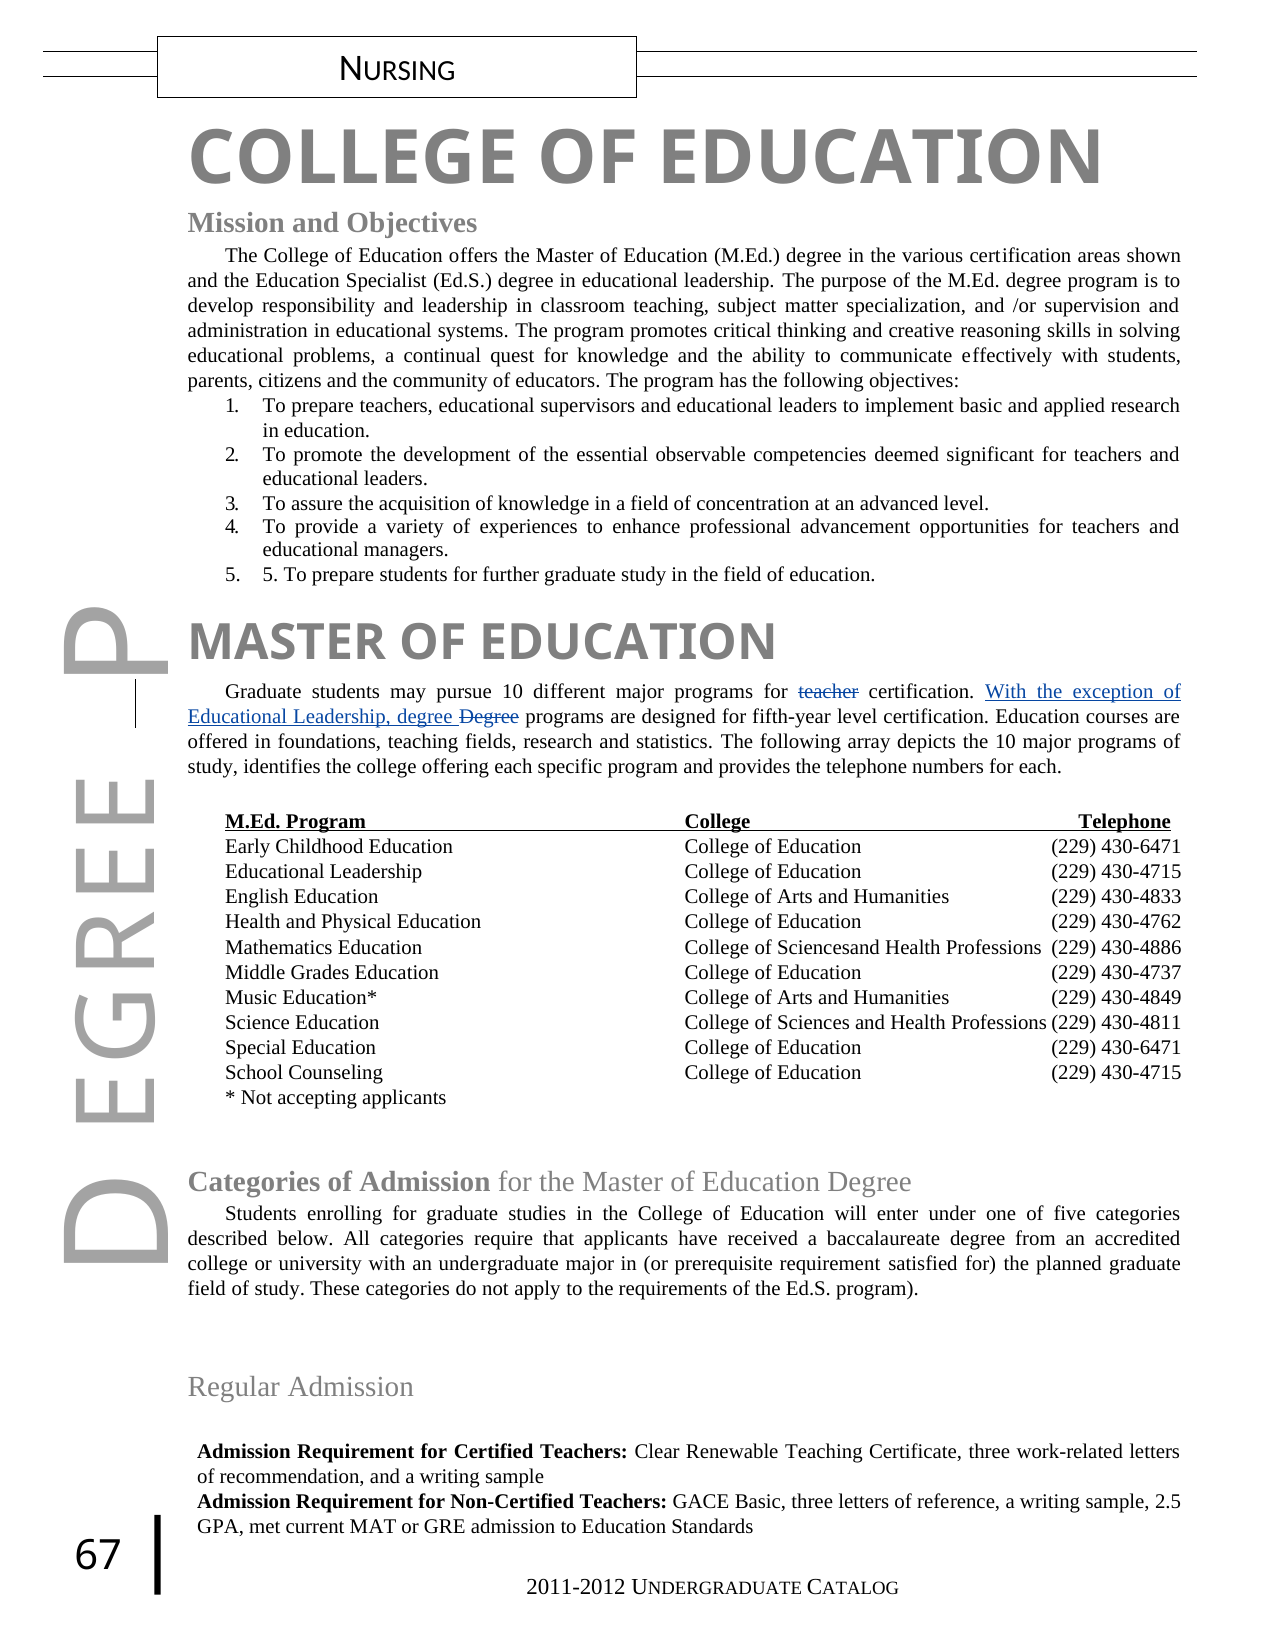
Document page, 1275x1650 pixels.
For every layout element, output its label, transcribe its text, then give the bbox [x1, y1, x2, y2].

text Middle Grades Education College of Education (229) 430-4737 [225, 960, 1181, 984]
text Admission Requirement for Certified Teachers: Clear Renewable Teaching Certificate, three work-related letters of recommendation, and a writing sample [197, 1439, 1181, 1488]
subtitle Categories of Admission for the Master of Education Degree [187, 1164, 1181, 1197]
text School Counseling College of Education (229) 430-4715 [225, 1060, 1181, 1084]
subtitle COLLEGE OF EDUCATION [187, 103, 1181, 205]
subtitle MASTER OF EDUCATION [187, 606, 1181, 674]
text Special Education College of Education (229) 430-6471 [225, 1035, 1181, 1059]
text Admission Requirement for Non-Certified Teachers: GACE Basic, three letters of reference, a writing sample, 2.5 GPA, met current MAT or GRE admission to Education Standards [197, 1489, 1181, 1538]
text The College of Education offers the Master of Education (M.Ed.) degree in the various certification areas shown and the Education Specialist (Ed.S.) degree in educational leadership. The purpose of the M.Ed. degree program is to develop responsibility and leadership in classroom teaching, subject matter specialization, and /or supervision and administration in educational systems. The program promotes critical thinking and creative reasoning skills in solving educational problems, a continual quest for knowledge and the ability to communicate effectively with students, parents, citizens and the community of educators. The program has the following objectives: [187, 243, 1181, 392]
text Students enrolling for graduate studies in the College of Education will enter under one of five categories described below. All categories require that applicants have received a baccalaureate degree from an accredited college or university with an undergraduate major in (or prerequisite requirement satisfied for) the planned graduate field of study. These categories do not apply to the requirements of the Ed.S. program). [187, 1201, 1181, 1300]
text M.Ed. Program College Telephone [225, 809, 1181, 833]
text Early Childhood Education College of Education (229) 430-6471 [225, 834, 1181, 858]
list To assure the acquisition of knowledge in a field of concentration at an advanced level. [225, 490, 1181, 515]
text Educational Leadership College of Education (229) 430-4715 [225, 859, 1181, 883]
list To prepare teachers, educational supervisors and educational leaders to implement basic and applied research in education. [225, 393, 1181, 442]
list To provide a variety of experiences to enhance professional advancement opportunities for teachers and educational managers. [225, 515, 1181, 561]
text Music Education* College of Arts and Humanities (229) 430-4849 [225, 985, 1181, 1009]
subtitle Mission and Objectives [187, 205, 1181, 239]
text Regular Admission [187, 1369, 1181, 1402]
text * Not accepting applicants [225, 1085, 1181, 1109]
text Science Education College of Sciences and Health Professions (229) 430-4811 [225, 1010, 1181, 1034]
text Graduate students may pursue 10 different major programs for certification. programs are designed for fifth-year level certification. Education courses are offered in foundations, teaching fields, research and statistics. The following array depicts the 10 major programs of study, identifies the college offering each specific program and provides the telephone numbers for each. [187, 679, 1181, 778]
text English Education College of Arts and Humanities (229) 430-4833 [225, 884, 1181, 908]
list To promote the development of the essential observable competencies deemed significant for teachers and educational leaders. [225, 442, 1181, 490]
list 5. To prepare students for further graduate study in the field of education. [225, 562, 1181, 586]
text Health and Physical Education College of Education (229) 430-4762 [225, 909, 1181, 933]
text Mathematics Education College of Sciencesand Health Professions (229) 430-4886 [225, 934, 1181, 959]
